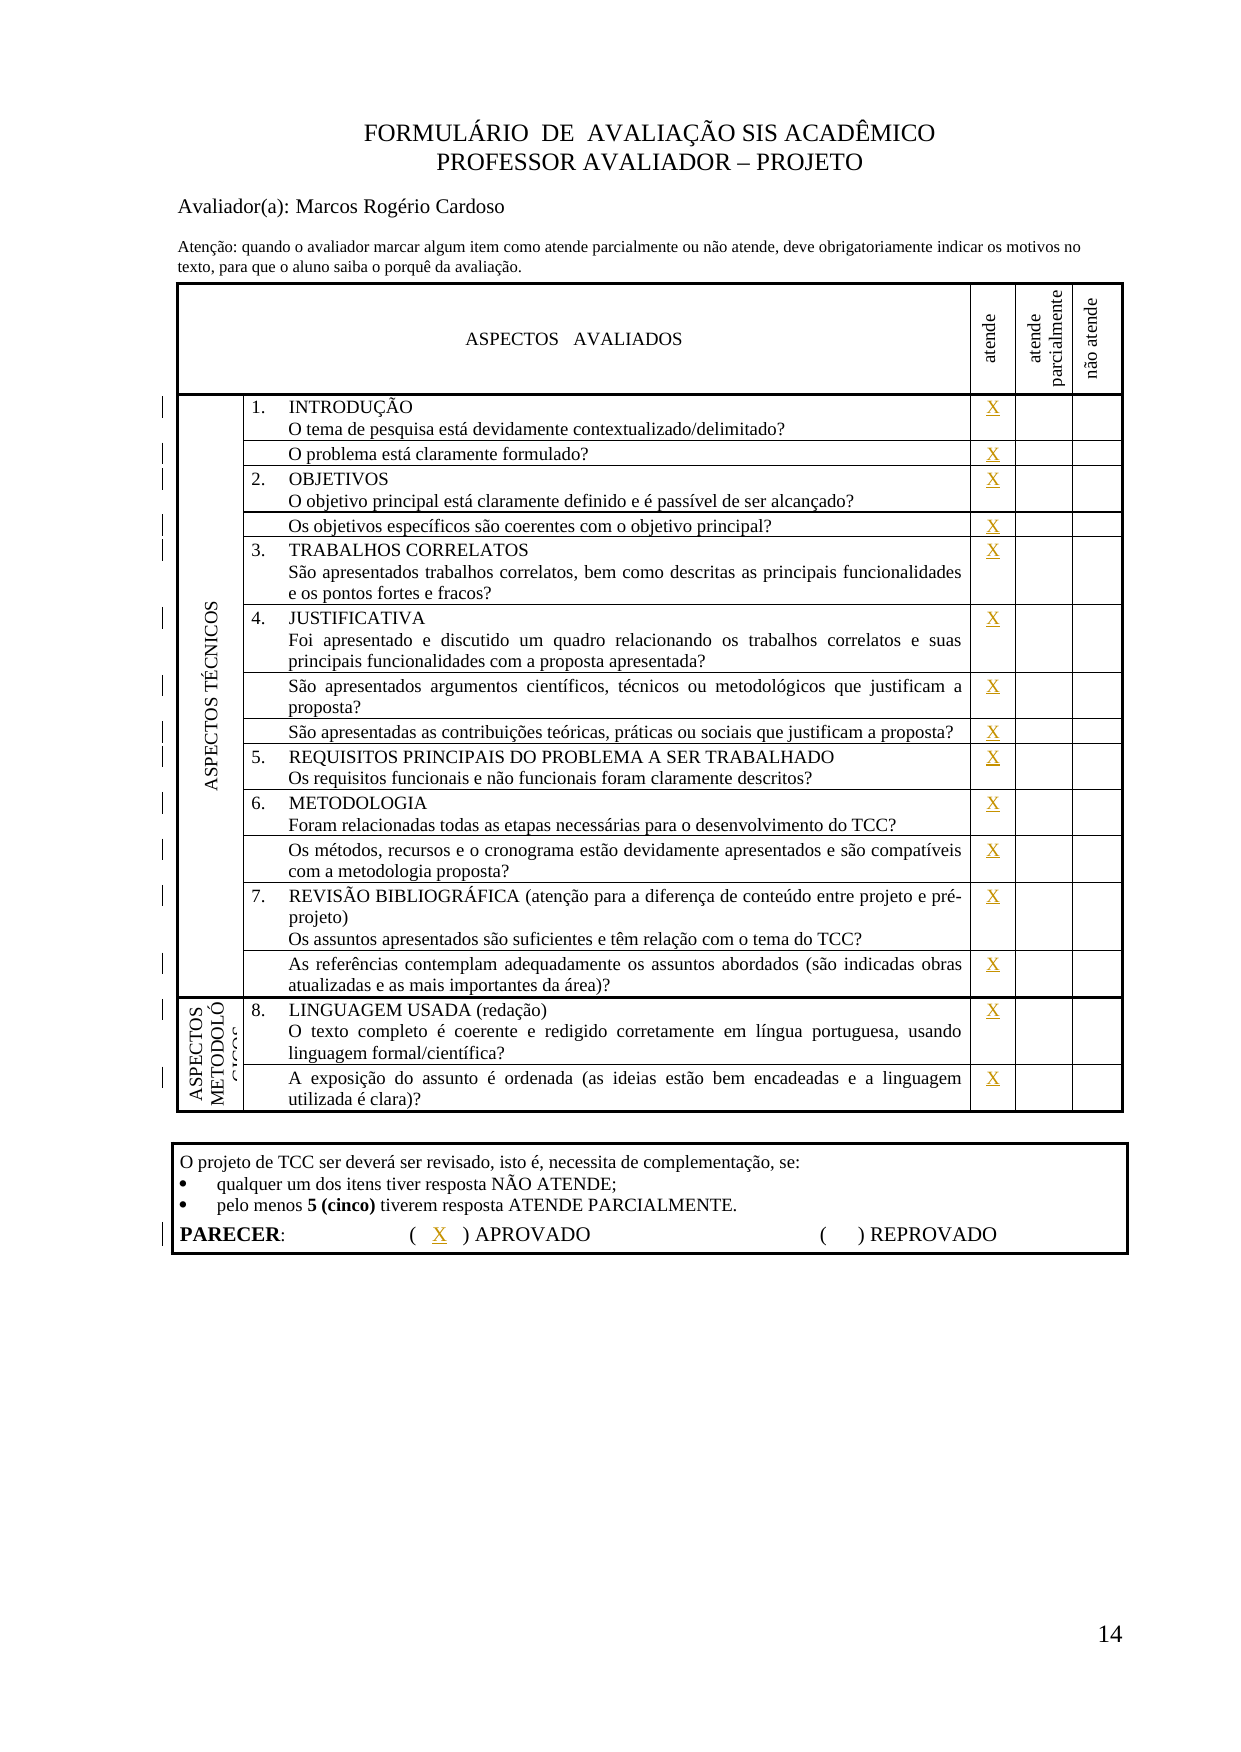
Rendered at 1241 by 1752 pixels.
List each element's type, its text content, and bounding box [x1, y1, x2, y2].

table_cell [971, 513, 1015, 536]
table_cell [1016, 1065, 1072, 1110]
table_cell [1016, 605, 1072, 672]
text FORMULÁRIO DE avaliação SIS Acadêmico [177, 118, 1122, 147]
table_cell ASPECTOS METODOLÓGICOS [179, 999, 243, 1110]
table_cell [1016, 999, 1072, 1063]
table_cell ( ) REPROVADO [690, 1216, 1126, 1252]
table_header atende parcialmente [1016, 285, 1072, 393]
table_cell [1016, 790, 1072, 835]
table_cell PARECER: [174, 1216, 310, 1252]
table_cell [1016, 836, 1072, 882]
table_cell [971, 883, 1015, 949]
table_cell [971, 537, 1015, 604]
table_cell [1016, 396, 1072, 439]
table_cell [971, 836, 1015, 882]
table_cell [971, 744, 1015, 789]
table_cell [1073, 396, 1121, 439]
table_cell [971, 673, 1015, 718]
table_cell ASPECTOS TÉCNICOS [179, 396, 243, 996]
table_cell [1073, 719, 1121, 743]
table_cell TRABALHOS CORRELATOS São apresentados trabalhos correlatos, bem como descritas as principais funcionalidades e os pontos fortes e fracos? [244, 537, 970, 604]
table_header ASPECTOS AVALIADOS [179, 285, 970, 393]
table_cell [1016, 441, 1072, 465]
table_cell [1073, 951, 1121, 996]
table_header O projeto de TCC ser deverá ser revisado, isto é, necessita de complementação, se: qualquer um dos itens tiver resposta NÃO ATENDE; pelo menos 5 (cinco) tiverem resposta ATENDE PARCIALMENTE. [174, 1145, 1126, 1216]
text PROFESSOR AVALIADOR – projeto [177, 147, 1122, 176]
table_cell [1073, 513, 1121, 536]
table_cell [1073, 836, 1121, 882]
table_cell [971, 466, 1015, 511]
table_cell [971, 999, 1015, 1063]
table_cell [1016, 719, 1072, 743]
table_cell [1016, 513, 1072, 536]
table_cell [1073, 790, 1121, 835]
table_header atende [971, 285, 1015, 393]
table_cell As referências contemplam adequadamente os assuntos abordados (são indicadas obras atualizadas e as mais importantes da área)? [244, 951, 970, 996]
table_cell JUSTIFICATIVA Foi apresentado e discutido um quadro relacionando os trabalhos correlatos e suas principais funcionalidades com a proposta apresentada? [244, 605, 970, 672]
table_cell [971, 951, 1015, 996]
table_cell REQUISITOS PRINCIPAIS DO PROBLEMA A SER TRABALHADO Os requisitos funcionais e não funcionais foram claramente descritos? [244, 744, 970, 789]
table_cell [971, 1065, 1015, 1110]
table_cell INTRODUÇÃO O tema de pesquisa está devidamente contextualizado/delimitado? [244, 396, 970, 439]
table_cell REVISÃO BIBLIOGRÁFICA (atenção para a diferença de conteúdo entre projeto e pré-projeto) Os assuntos apresentados são suficientes e têm relação com o tema do TCC? [244, 883, 970, 949]
table_cell Os objetivos específicos são coerentes com o objetivo principal? [244, 513, 970, 536]
table_cell [971, 605, 1015, 672]
table_cell [971, 719, 1015, 743]
table_cell [1073, 673, 1121, 718]
table_cell [1073, 537, 1121, 604]
table_cell [1073, 999, 1121, 1063]
text Avaliador(a): Marcos Rogério Cardoso [177, 194, 1122, 218]
table_cell [1073, 441, 1121, 465]
table_cell [1073, 466, 1121, 511]
table_cell [1016, 951, 1072, 996]
table_cell [1016, 883, 1072, 949]
table_header não atende [1073, 285, 1121, 393]
table_cell OBJETIVOS O objetivo principal está claramente definido e é passível de ser alcançado? [244, 466, 970, 511]
table_cell LINGUAGEM USADA (redação) O texto completo é coerente e redigido corretamente em língua portuguesa, usando linguagem formal/científica? [244, 999, 970, 1063]
table_cell [1073, 883, 1121, 949]
text Atenção: quando o avaliador marcar algum item como atende parcialmente ou não atende, deve obrigatoriamente indicar os motivos no texto, para que o aluno saiba o porquê da avaliação. [177, 237, 1122, 276]
table_cell [1016, 744, 1072, 789]
table_cell O problema está claramente formulado? [244, 441, 970, 465]
table_cell A exposição do assunto é ordenada (as ideias estão bem encadeadas e a linguagem utilizada é clara)? [244, 1065, 970, 1110]
table_cell São apresentadas as contribuições teóricas, práticas ou sociais que justificam a proposta? [244, 719, 970, 743]
table_cell [971, 441, 1015, 465]
table_cell METODOLOGIA Foram relacionadas todas as etapas necessárias para o desenvolvimento do TCC? [244, 790, 970, 835]
table_cell Os métodos, recursos e o cronograma estão devidamente apresentados e são compatíveis com a metodologia proposta? [244, 836, 970, 882]
table_cell [971, 790, 1015, 835]
table_cell [1016, 673, 1072, 718]
table_cell ( ) APROVADO [310, 1216, 690, 1252]
table_cell [1016, 537, 1072, 604]
table_cell [1073, 605, 1121, 672]
table_cell [1073, 744, 1121, 789]
table_cell São apresentados argumentos científicos, técnicos ou metodológicos que justificam a proposta? [244, 673, 970, 718]
table_cell [971, 396, 1015, 439]
table_cell [1073, 1065, 1121, 1110]
table_cell [1016, 466, 1072, 511]
